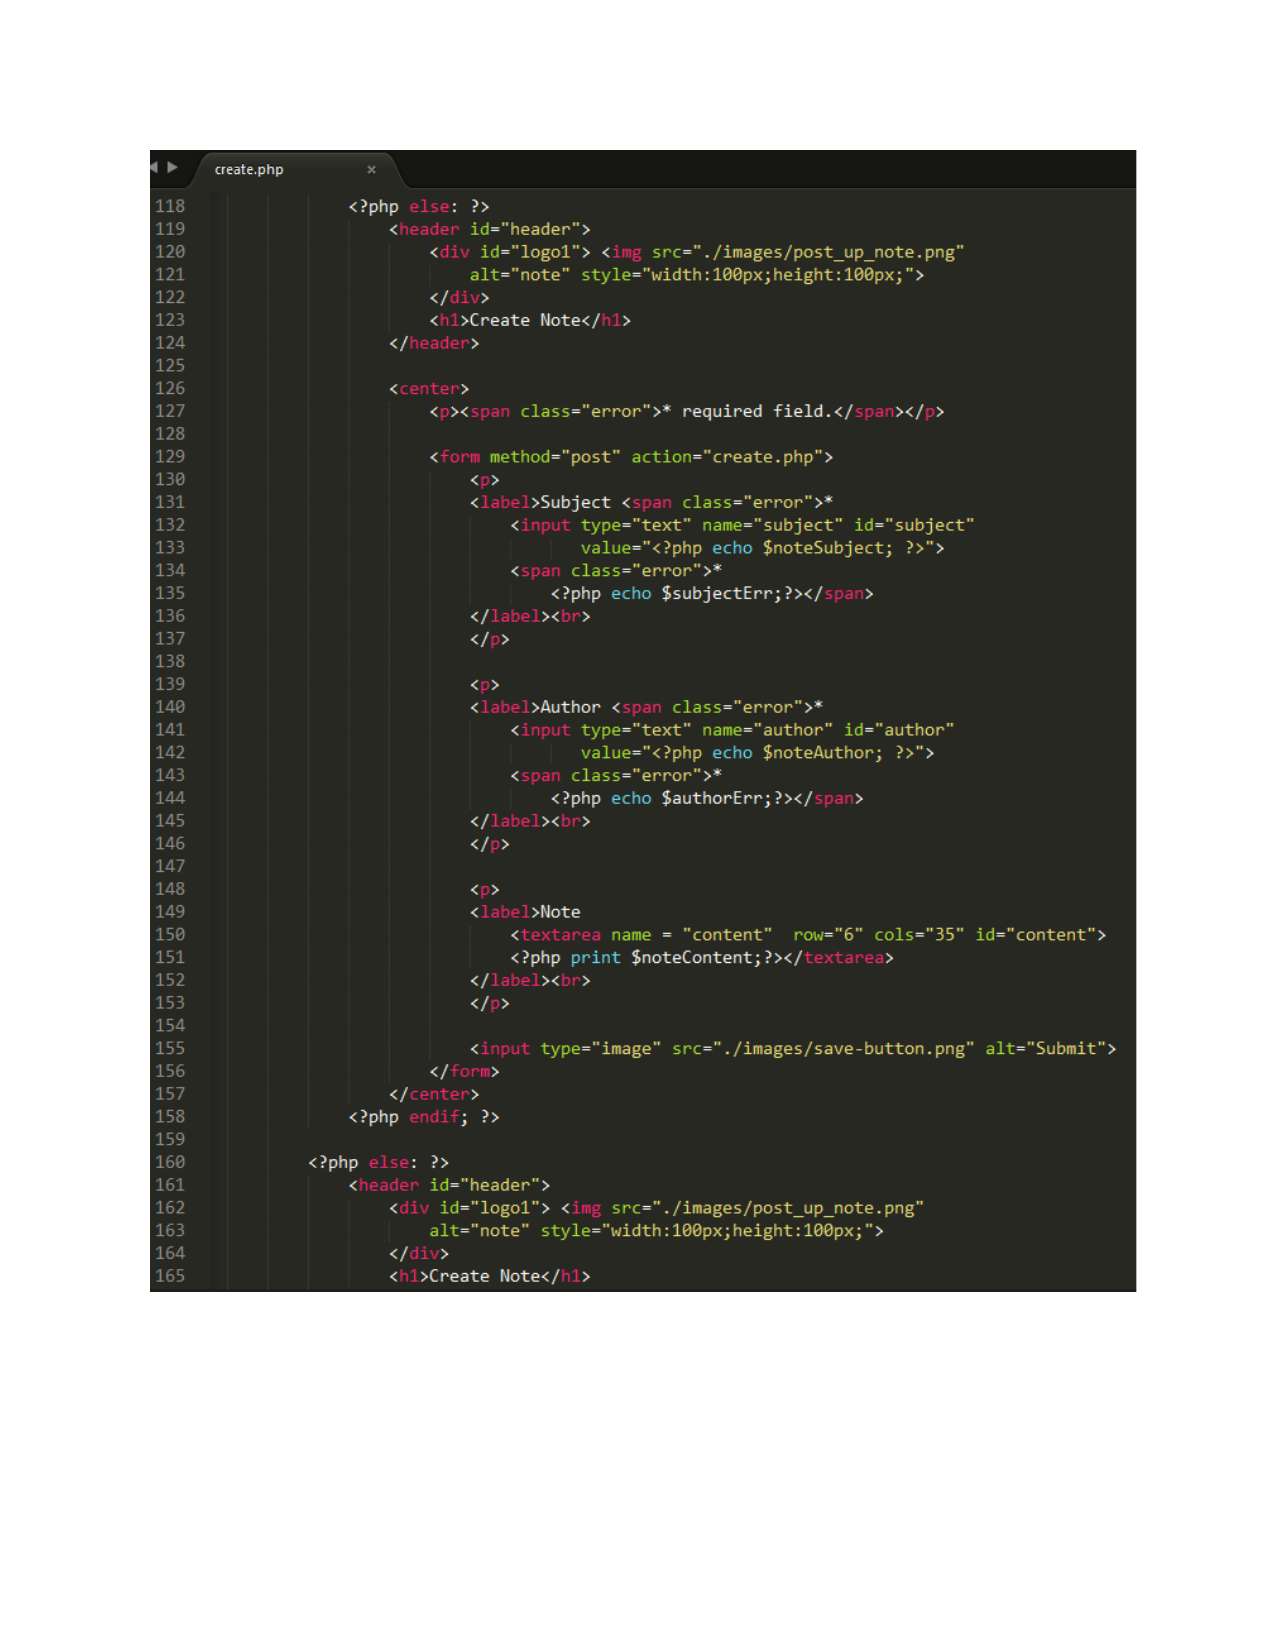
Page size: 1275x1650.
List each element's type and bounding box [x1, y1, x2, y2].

picture [150, 150, 1137, 1292]
